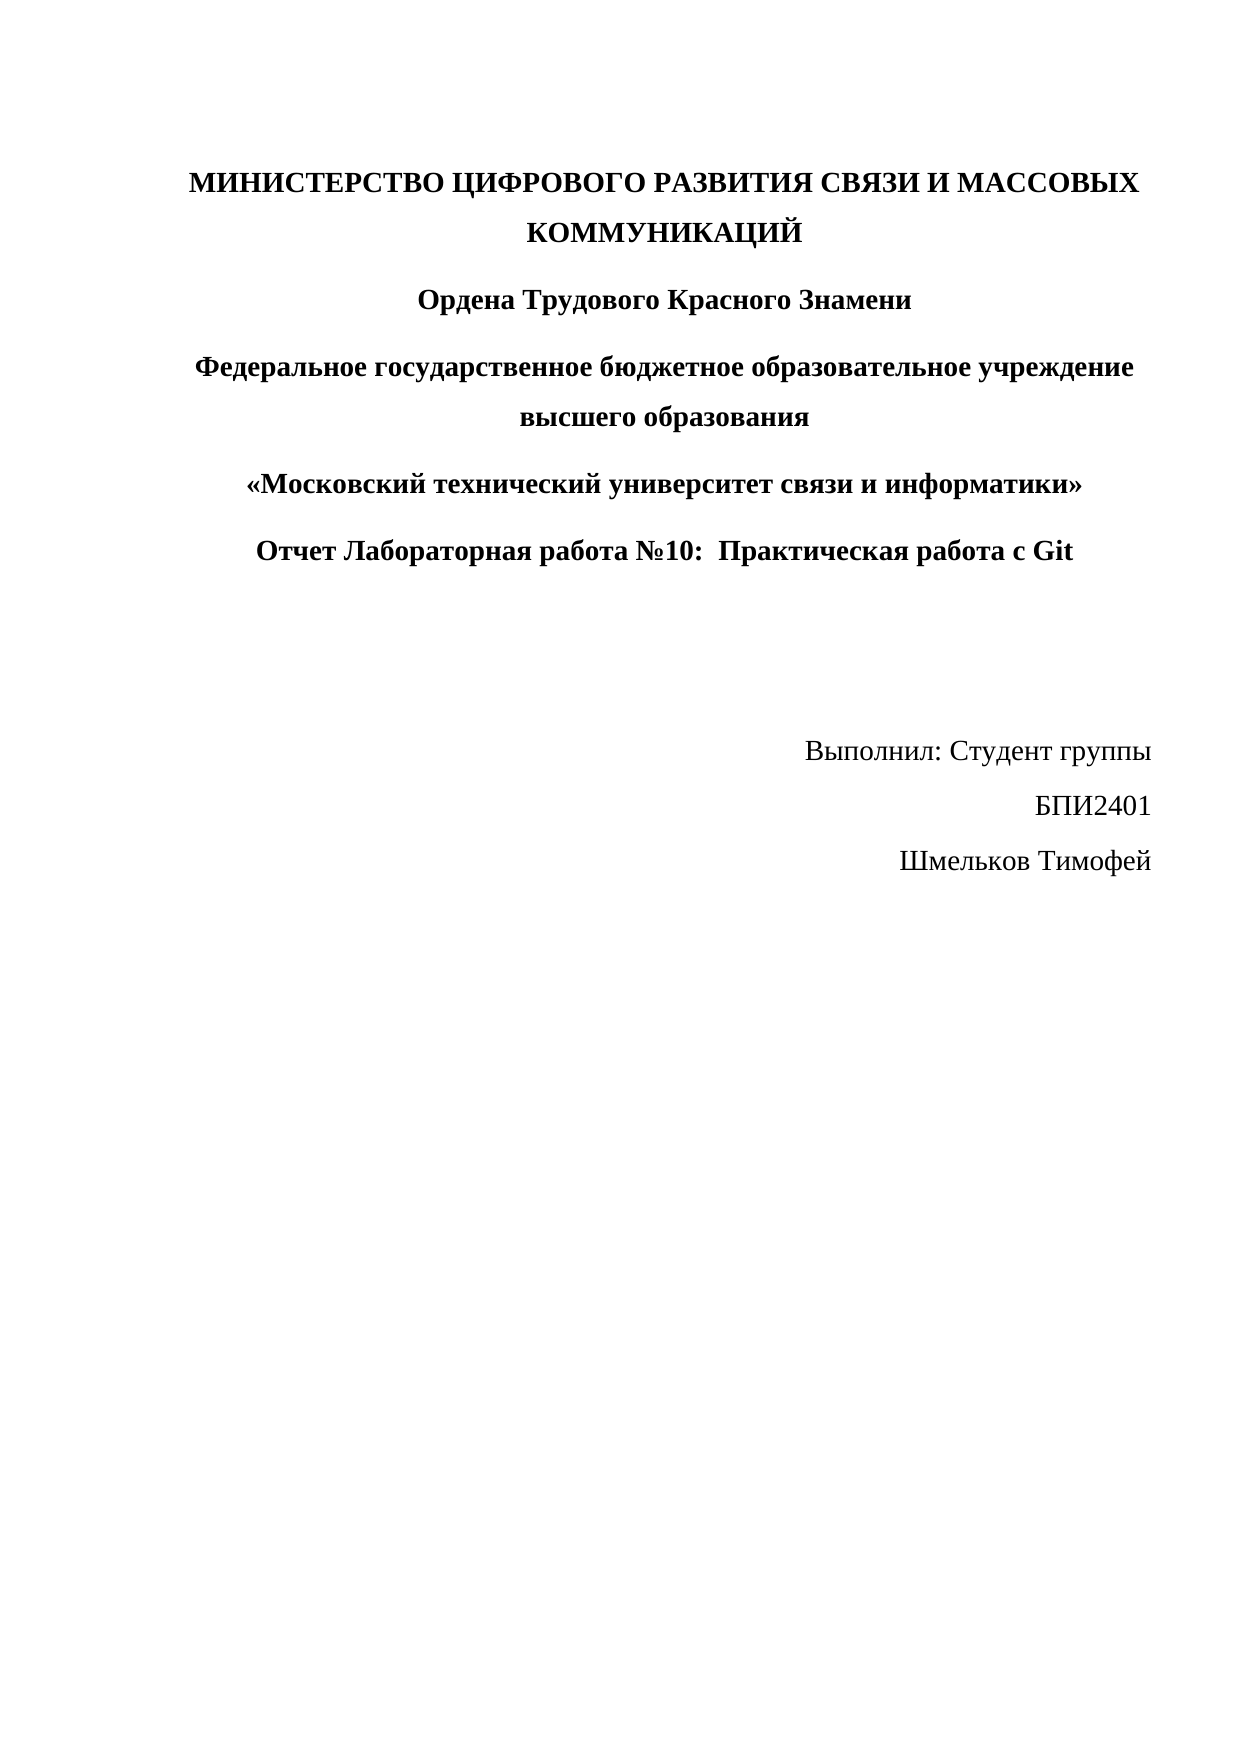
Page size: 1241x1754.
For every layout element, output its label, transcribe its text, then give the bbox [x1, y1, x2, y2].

text Федеральное государственное бюджетное образовательное учреждение высшего образования [177, 349, 1152, 433]
text МИНИСТЕРСТВО ЦИФРОВОГО РАЗВИТИЯ СВЯЗИ И МАССОВЫХ КОММУНИКАЦИЙ [177, 165, 1152, 249]
text Выполнил: Студент группы [251, 733, 1152, 766]
text БПИ2401 [251, 788, 1152, 822]
text «Московский технический университет связи и информатики» [177, 467, 1152, 500]
text Шмельков Тимофей [177, 843, 1152, 877]
subtitle Отчет Лабораторная работа №10: Практическая работа с Git [177, 533, 1152, 567]
text Ордена Трудового Красного Знамени [177, 282, 1152, 316]
